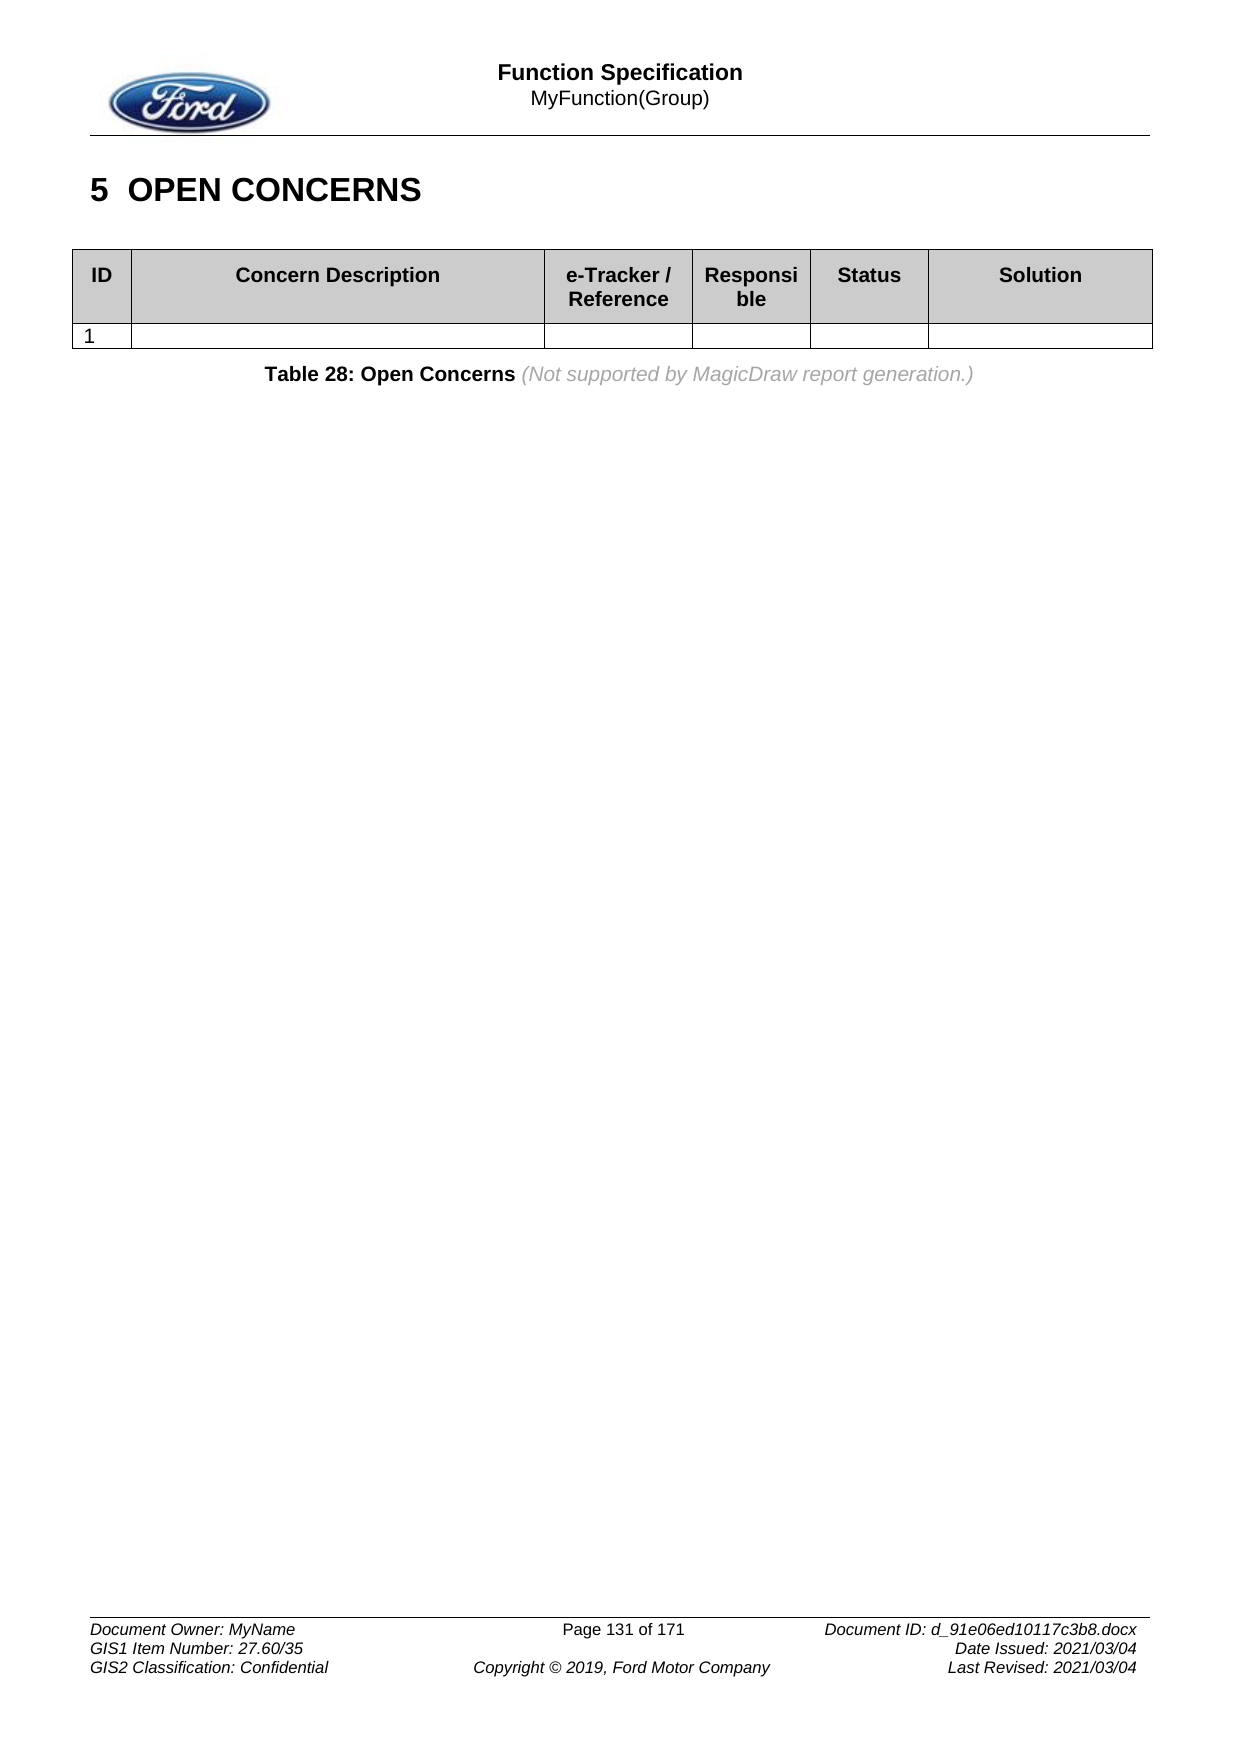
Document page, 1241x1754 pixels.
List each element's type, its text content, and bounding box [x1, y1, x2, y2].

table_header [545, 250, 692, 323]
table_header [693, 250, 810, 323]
subtitle Open Concerns [90, 170, 1150, 208]
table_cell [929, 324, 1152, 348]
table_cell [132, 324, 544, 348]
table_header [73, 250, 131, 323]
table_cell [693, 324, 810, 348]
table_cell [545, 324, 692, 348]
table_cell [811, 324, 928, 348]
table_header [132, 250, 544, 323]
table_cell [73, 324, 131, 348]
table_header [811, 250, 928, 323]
picture [89, 53, 290, 154]
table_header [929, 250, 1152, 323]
